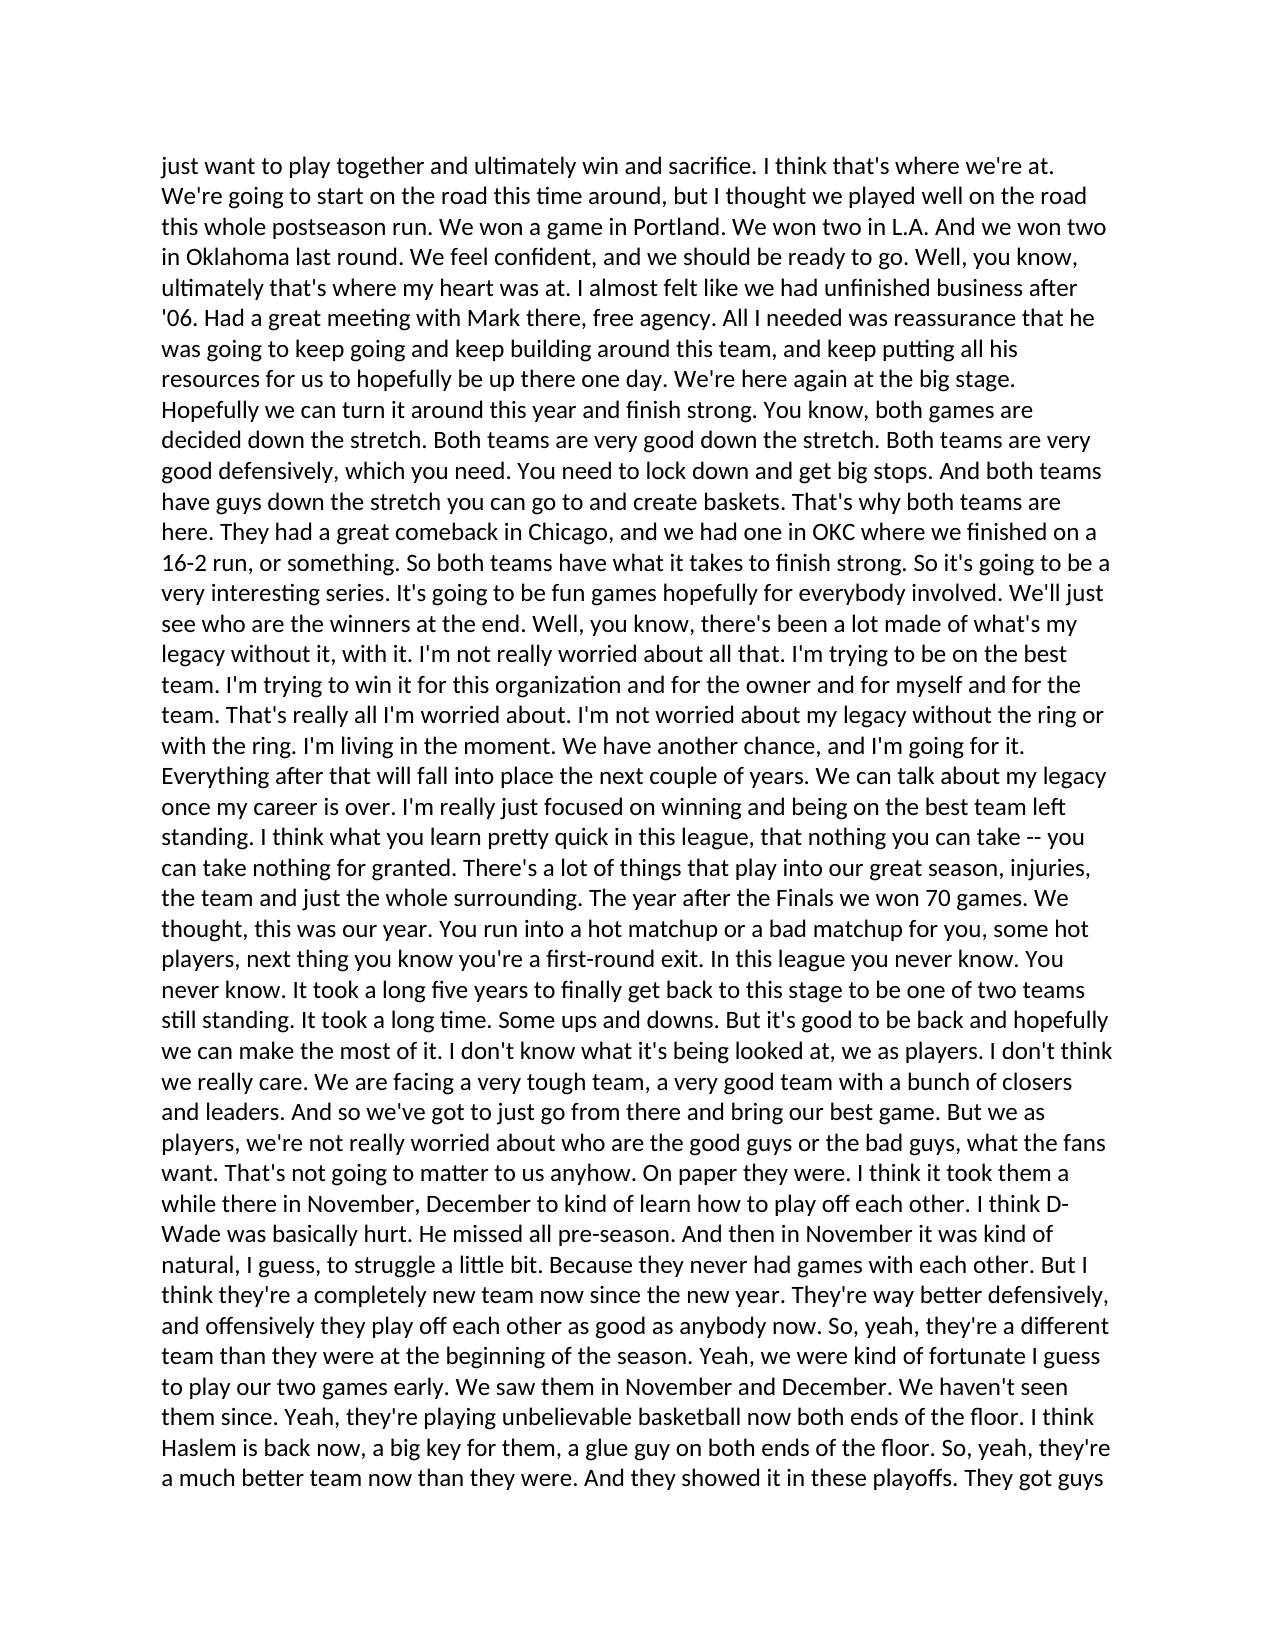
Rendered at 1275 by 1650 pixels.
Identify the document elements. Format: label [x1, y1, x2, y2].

table_cell [150, 150, 1125, 1493]
